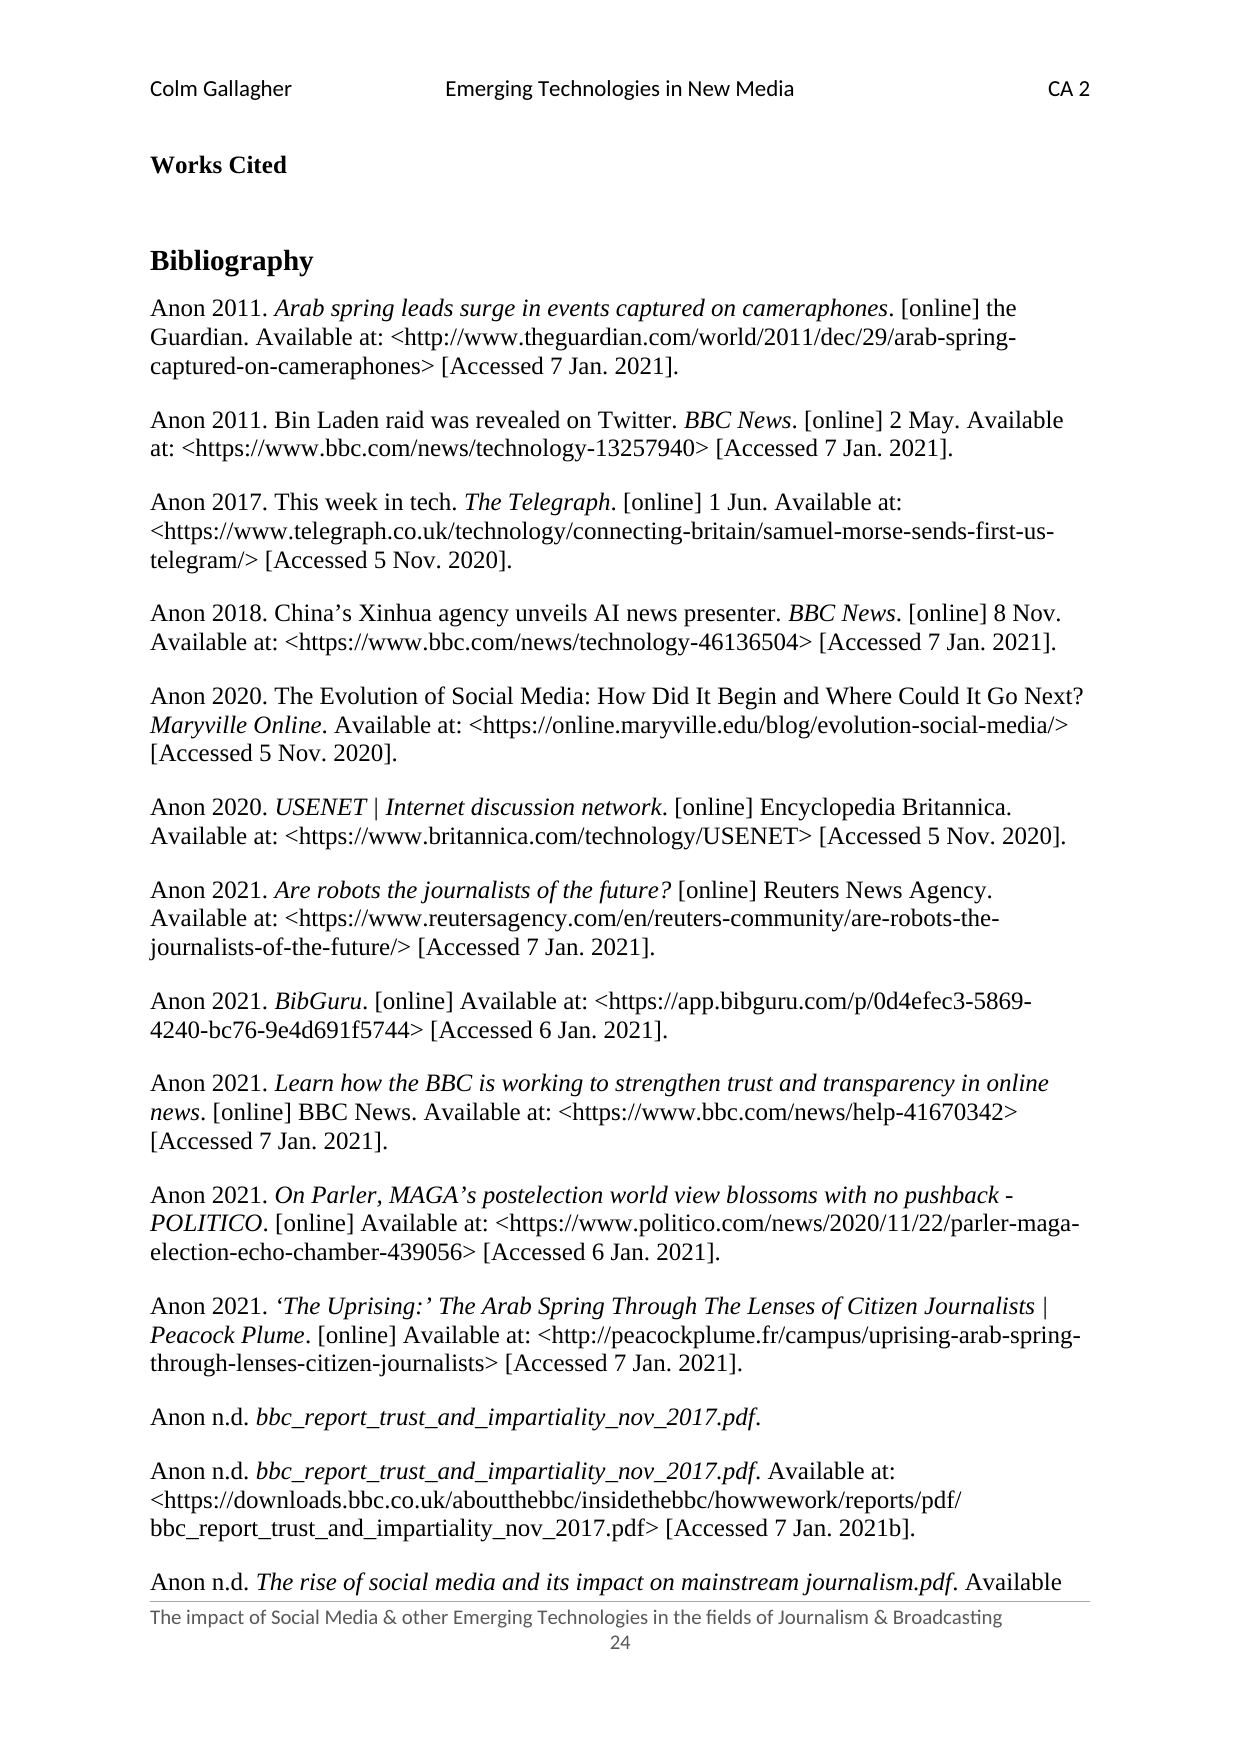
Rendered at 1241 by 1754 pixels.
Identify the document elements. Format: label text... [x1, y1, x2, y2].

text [150, 1567, 1090, 1596]
text Anon 2021. Are robots the journalists of the future? [online] Reuters News Agency. Available at: <https://www.reutersagency.com/en/reuters-community/are-robots-the-journalists-of-the-future/> [Accessed 7 Jan. 2021]. [150, 875, 1090, 961]
text Anon 2021. Learn how the BBC is working to strengthen trust and transparency in online news. [online] BBC News. Available at: <https://www.bbc.com/news/help-41670342> [Accessed 7 Jan. 2021]. [150, 1068, 1090, 1155]
text Anon 2020. The Evolution of Social Media: How Did It Begin and Where Could It Go Next? Maryville Online. Available at: <https://online.maryville.edu/blog/evolution-social-media/> [Accessed 5 Nov. 2020]. [150, 681, 1090, 767]
text Anon 2018. China’s Xinhua agency unveils AI news presenter. BBC News. [online] 8 Nov. Available at: <https://www.bbc.com/news/technology-46136504> [Accessed 7 Jan. 2021]. [150, 598, 1090, 656]
text Anon 2021. BibGuru. [online] Available at: <https://app.bibguru.com/p/0d4efec3-5869-4240-bc76-9e4d691f5744> [Accessed 6 Jan. 2021]. [150, 986, 1090, 1043]
text Anon 2021. On Parler, MAGA’s postelection world view blossoms with no pushback - POLITICO. [online] Available at: <https://www.politico.com/news/2020/11/22/parler-maga-election-echo-chamber-439056> [Accessed 6 Jan. 2021]. [150, 1180, 1090, 1266]
text Anon 2011. Bin Laden raid was revealed on Twitter. BBC News. [online] 2 May. Available at: <https://www.bbc.com/news/technology-13257940> [Accessed 7 Jan. 2021]. [150, 405, 1090, 462]
text Anon 2017. This week in tech. The Telegraph. [online] 1 Jun. Available at: <https://www.telegraph.co.uk/technology/connecting-britain/samuel-morse-sends-first-us-telegram/> [Accessed 5 Nov. 2020]. [150, 487, 1090, 573]
text Anon 2021. ‘The Uprising:’ The Arab Spring Through The Lenses of Citizen Journalists | Peacock Plume. [online] Available at: <http://peacockplume.fr/campus/uprising-arab-spring-through-lenses-citizen-journalists> [Accessed 7 Jan. 2021]. [150, 1291, 1090, 1377]
text Anon n.d. bbc_report_trust_and_impartiality_nov_2017.pdf. Available at: <https://downloads.bbc.co.uk/aboutthebbc/insidethebbc/howwework/reports/pdf/bbc_report_trust_and_impartiality_nov_2017.pdf> [Accessed 7 Jan. 2021b]. [150, 1456, 1090, 1542]
text Anon 2020. USENET | Internet discussion network. [online] Encyclopedia Britannica. Available at: <https://www.britannica.com/technology/USENET> [Accessed 5 Nov. 2020]. [150, 792, 1090, 850]
subtitle Bibliography [150, 243, 1090, 277]
text Anon 2011. Arab spring leads surge in events captured on cameraphones. [online] the Guardian. Available at: <http://www.theguardian.com/world/2011/dec/29/arab-spring-captured-on-cameraphones> [Accessed 7 Jan. 2021]. [150, 293, 1090, 380]
text Works Cited [150, 150, 1090, 179]
text Anon n.d. bbc_report_trust_and_impartiality_nov_2017.pdf. [150, 1402, 1090, 1431]
